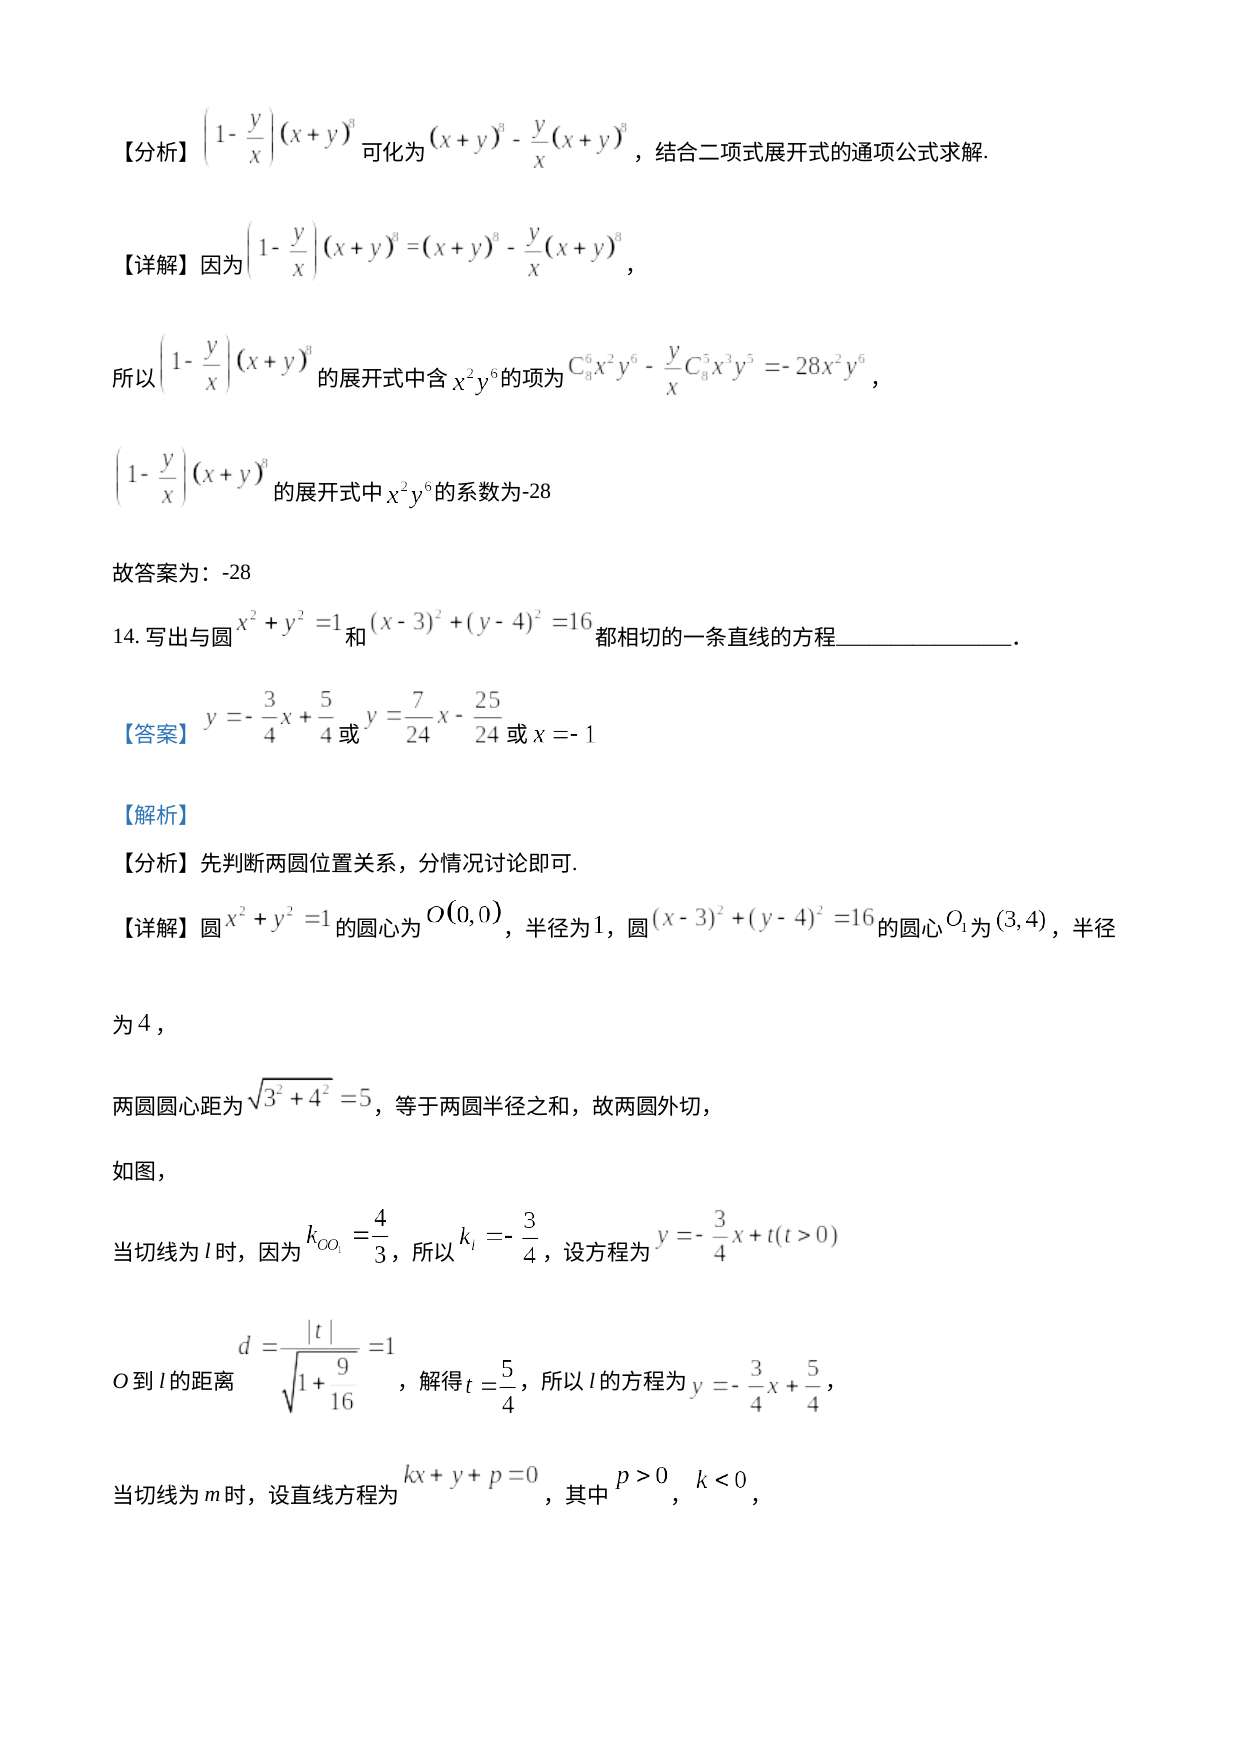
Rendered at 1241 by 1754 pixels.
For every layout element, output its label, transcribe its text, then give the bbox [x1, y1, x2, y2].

text 故答案为：-28 [112, 555, 1128, 588]
text 所以的展开式中含的项为， [112, 328, 1128, 426]
text O到l的距离，解得，所以l的方程为， [112, 1315, 1128, 1445]
text 【详解】圆的圆心为，半径为，圆的圆心为，半径为， [112, 894, 1128, 1057]
text 的展开式中的系数为-28 [112, 442, 1128, 539]
text 【分析】可化为，结合二项式展开式的通项公式求解. [112, 102, 1128, 199]
text 如图， [112, 1153, 1128, 1186]
text 【分析】先判断两圆位置关系，分情况讨论即可. [112, 846, 1128, 878]
text 【答案】或或 [112, 684, 1128, 782]
text 14. 写出与圆和都相切的一条直线的方程________________． [112, 603, 1128, 668]
text 当切线为m时，设直线方程为，其中，， [112, 1461, 1128, 1526]
text 两圆圆心距为，等于两圆半径之和，故两圆外切， [112, 1073, 1128, 1138]
text 【解析】 [112, 798, 1128, 830]
text 【详解】因为， [112, 215, 1128, 313]
text 当切线为l时，因为，所以，设方程为 [112, 1202, 1128, 1299]
